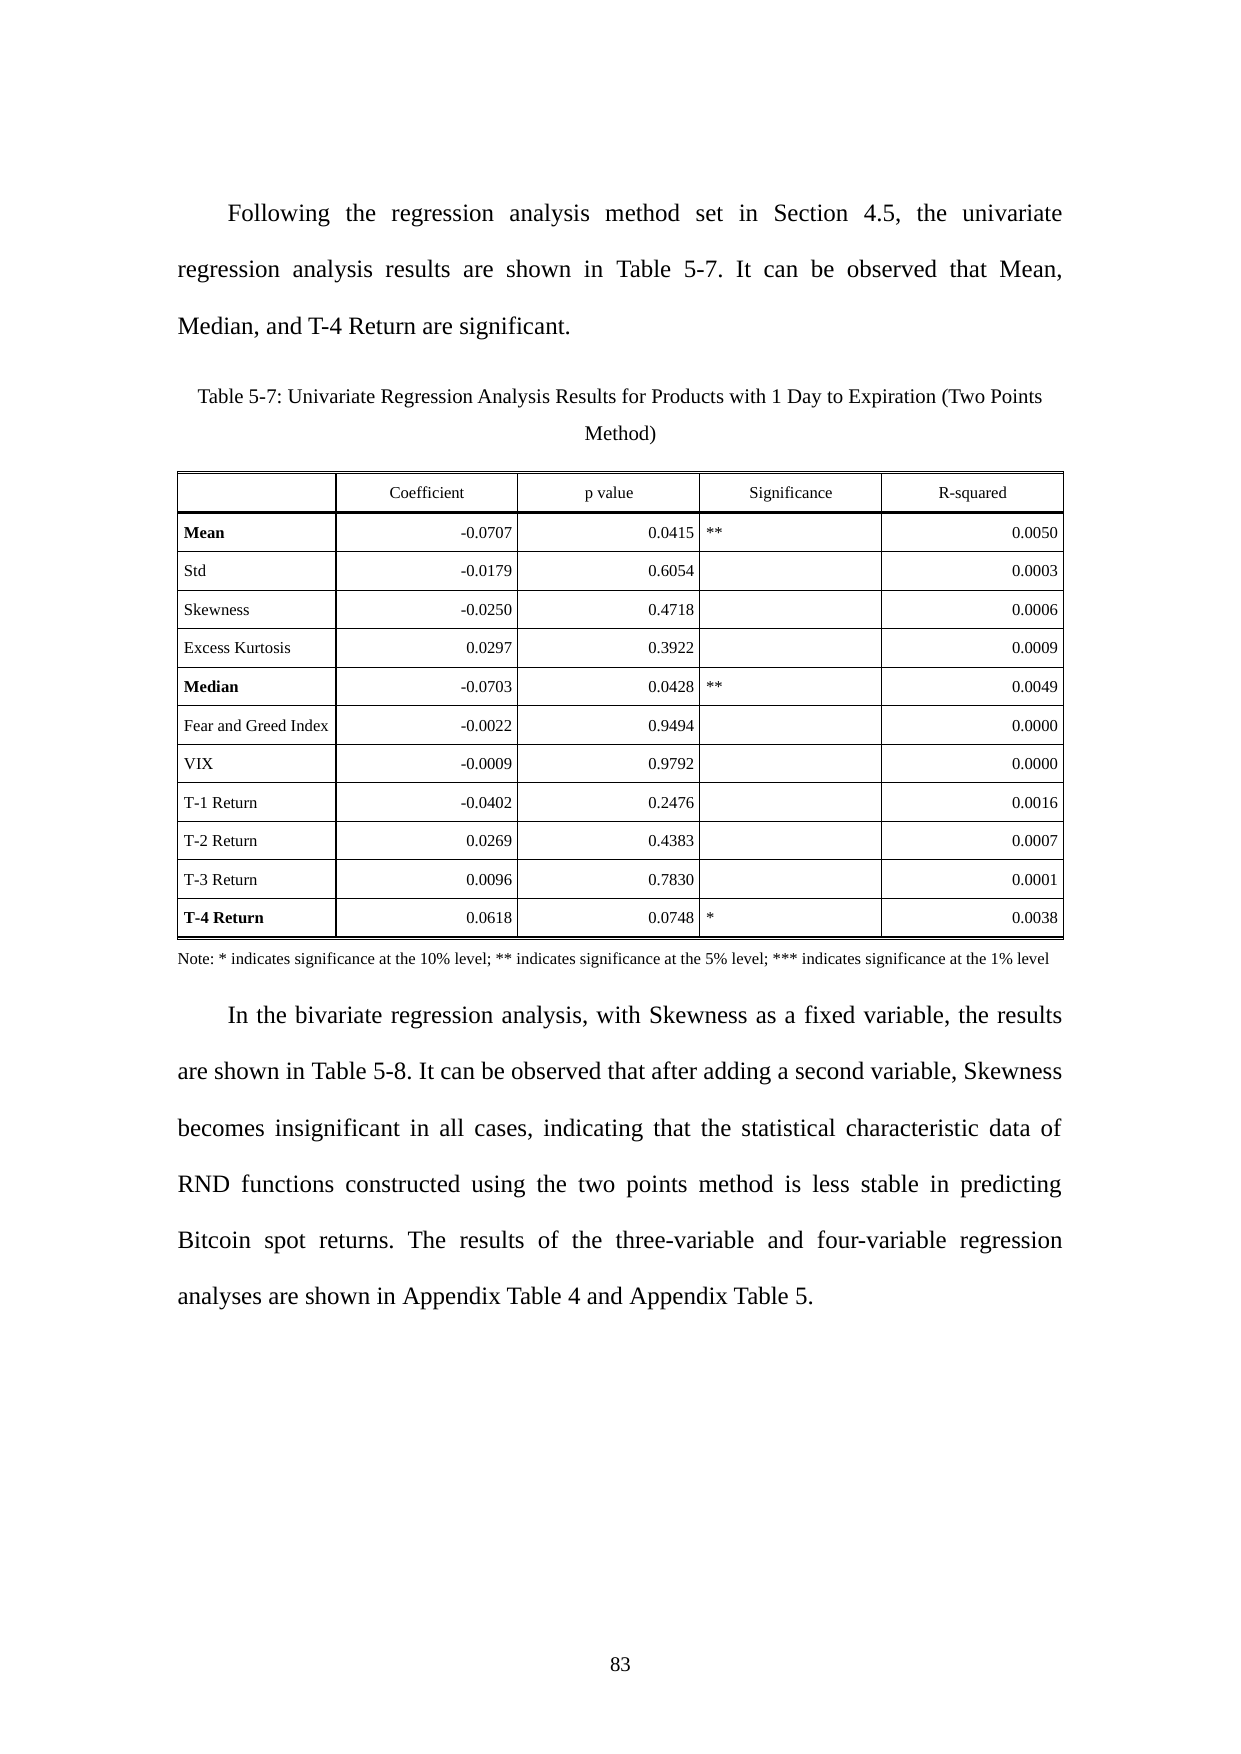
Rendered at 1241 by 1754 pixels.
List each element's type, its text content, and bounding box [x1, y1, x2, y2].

table_cell 0.0269 [337, 822, 517, 859]
table_cell [700, 591, 881, 628]
table_cell Excess Kurtosis [178, 629, 335, 667]
table_cell -0.0402 [337, 783, 517, 821]
table_cell Skewness [178, 591, 335, 628]
table_cell -0.0703 [337, 668, 517, 705]
table_cell Mean [178, 514, 335, 551]
table_cell 0.0006 [882, 591, 1063, 628]
table_cell 0.0618 [337, 899, 517, 936]
table_cell [700, 783, 881, 821]
table_header [178, 474, 335, 511]
table_cell Median [178, 668, 335, 705]
table_cell -0.0009 [337, 745, 517, 782]
table_cell ** [700, 514, 881, 551]
table_cell 0.0050 [882, 514, 1063, 551]
table_cell 0.0049 [882, 668, 1063, 705]
table_header R-squared [882, 474, 1063, 511]
table_cell -0.0707 [337, 514, 517, 551]
table_cell 0.0297 [337, 629, 517, 667]
table_cell 0.0415 [518, 514, 699, 551]
table_header Coefficient [337, 474, 517, 511]
table_cell VIX [178, 745, 335, 782]
table_cell 0.0016 [882, 783, 1063, 821]
table_cell 0.0000 [882, 706, 1063, 744]
table_cell 0.0428 [518, 668, 699, 705]
table_cell 0.0096 [337, 860, 517, 898]
table_cell [700, 629, 881, 667]
table_cell 0.9494 [518, 706, 699, 744]
table_cell [700, 860, 881, 898]
table_cell Std [178, 552, 335, 589]
table_cell 0.3922 [518, 629, 699, 667]
text Note: * indicates significance at the 10% level; ** indicates significance at the 5% level; *** indicates significance at the 1% level [177, 940, 1063, 977]
table_cell 0.0001 [882, 860, 1063, 898]
table_cell * [700, 899, 881, 936]
table_cell 0.0000 [882, 745, 1063, 782]
table_cell 0.0038 [882, 899, 1063, 936]
table_cell 0.7830 [518, 860, 699, 898]
table_cell [700, 822, 881, 859]
table_cell ** [700, 668, 881, 705]
table_cell T-3 Return [178, 860, 335, 898]
table_cell [700, 745, 881, 782]
text In the bivariate regression analysis, with Skewness as a fixed variable, the results are shown in Table 5-8. It can be observed that after adding a second variable, Skewness becomes insignificant in all cases, indicating that the statistical characteristic data of RND functions constructed using the two points method is less stable in predicting Bitcoin spot returns. The results of the three-variable and four-variable regression analyses are shown in Appendix Table 4 and Appendix Table 5. [177, 996, 1063, 1314]
table_cell [700, 706, 881, 744]
table_cell T-1 Return [178, 783, 335, 821]
table_cell -0.0250 [337, 591, 517, 628]
table_cell 0.4383 [518, 822, 699, 859]
table_cell 0.6054 [518, 552, 699, 589]
table_cell T-4 Return [178, 899, 335, 936]
table_cell T-2 Return [178, 822, 335, 859]
text Following the regression analysis method set in Section 4.5, the univariate regression analysis results are shown in Table 5-7. It can be observed that Mean, Median, and T-4 Return are significant. [177, 194, 1063, 344]
table_cell [700, 552, 881, 589]
table_cell -0.0179 [337, 552, 517, 589]
table_cell -0.0022 [337, 706, 517, 744]
table_header Significance [700, 474, 881, 511]
table_cell 0.4718 [518, 591, 699, 628]
table_cell 0.0007 [882, 822, 1063, 859]
table_cell 0.9792 [518, 745, 699, 782]
table_cell Fear and Greed Index [178, 706, 335, 744]
table_header p value [518, 474, 699, 511]
table_cell 0.2476 [518, 783, 699, 821]
table_cell 0.0748 [518, 899, 699, 936]
table_cell 0.0003 [882, 552, 1063, 589]
table_cell 0.0009 [882, 629, 1063, 667]
